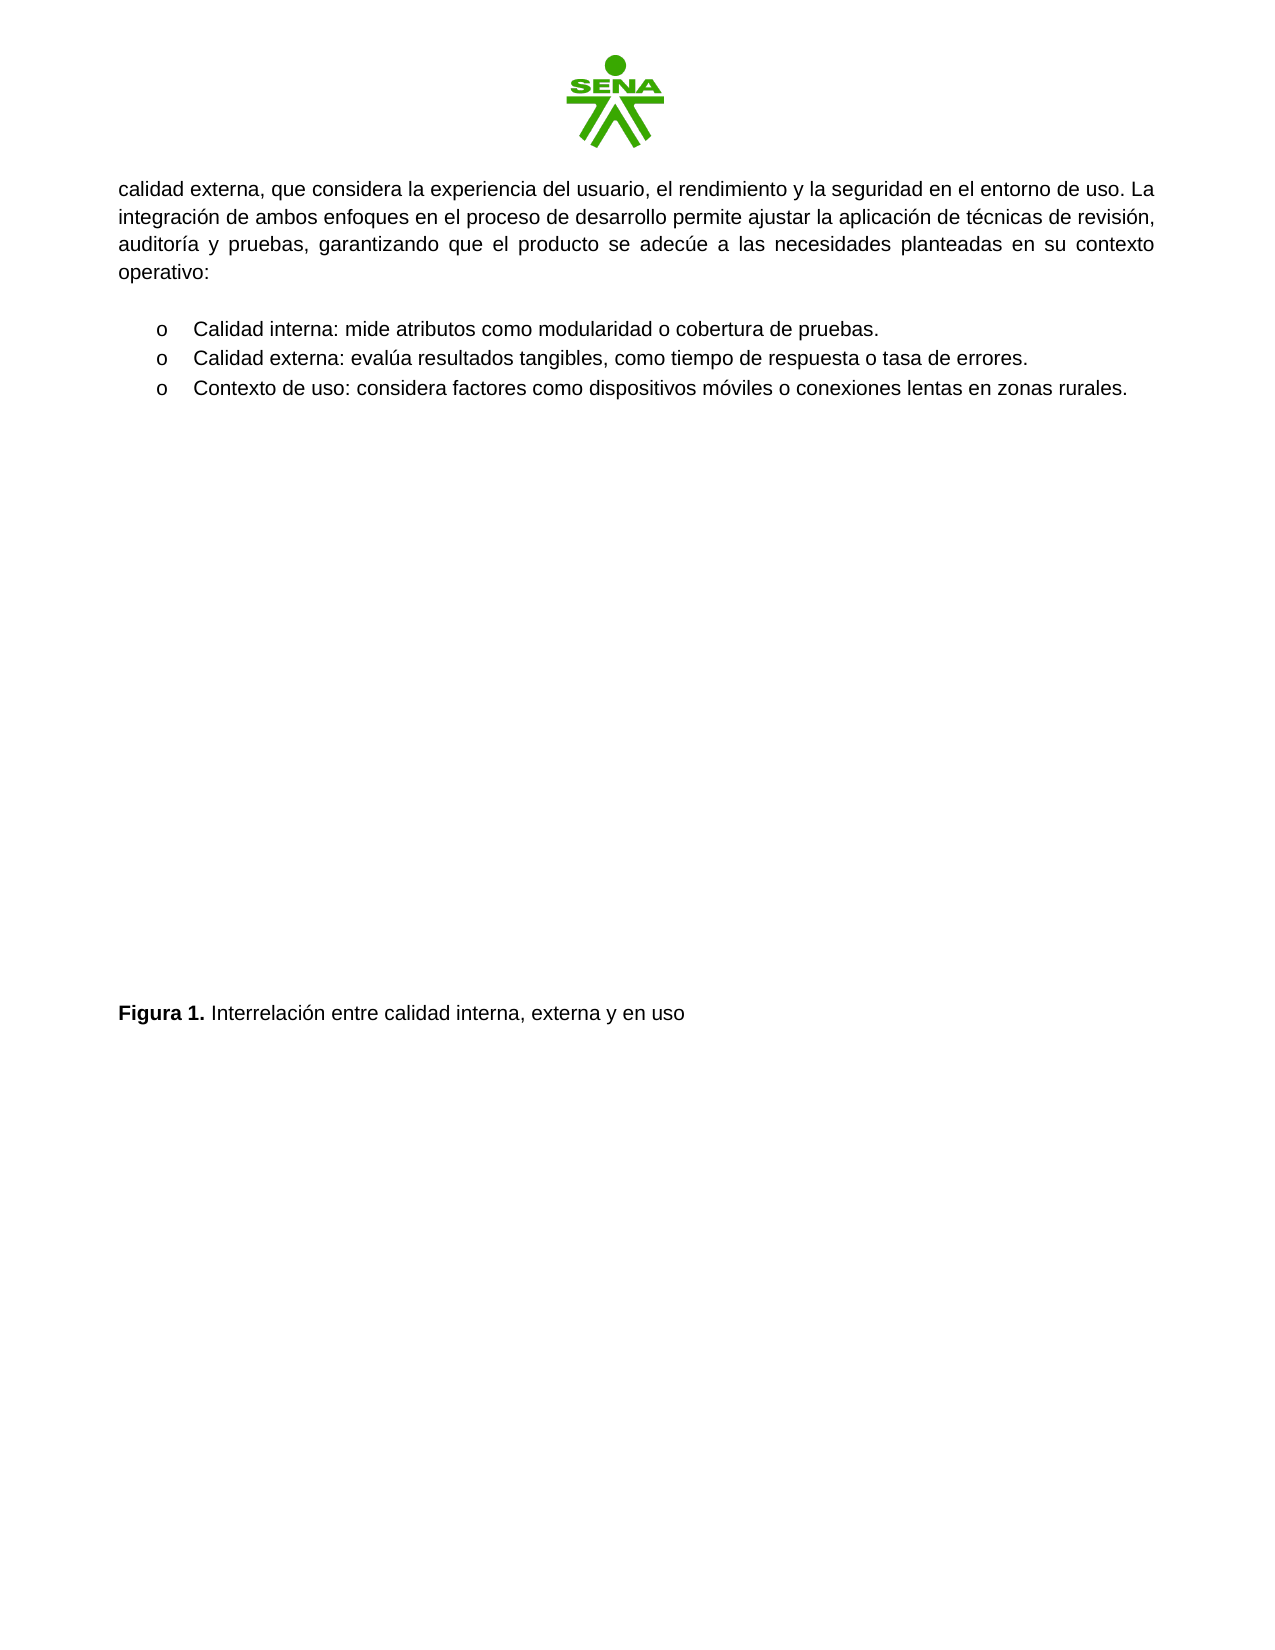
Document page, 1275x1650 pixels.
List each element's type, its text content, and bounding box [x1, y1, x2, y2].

picture [566, 55, 664, 148]
text Figura 1. Interrelación entre calidad interna, externa y en uso [118, 1001, 1157, 1025]
list Contexto de uso: considera factores como dispositivos móviles o conexiones lentas en zonas rurales. [156, 376, 1157, 402]
list Calidad interna: mide atributos como modularidad o cobertura de pruebas. [156, 316, 1157, 342]
list Calidad externa: evalúa resultados tangibles, como tiempo de respuesta o tasa de errores. [156, 346, 1157, 372]
